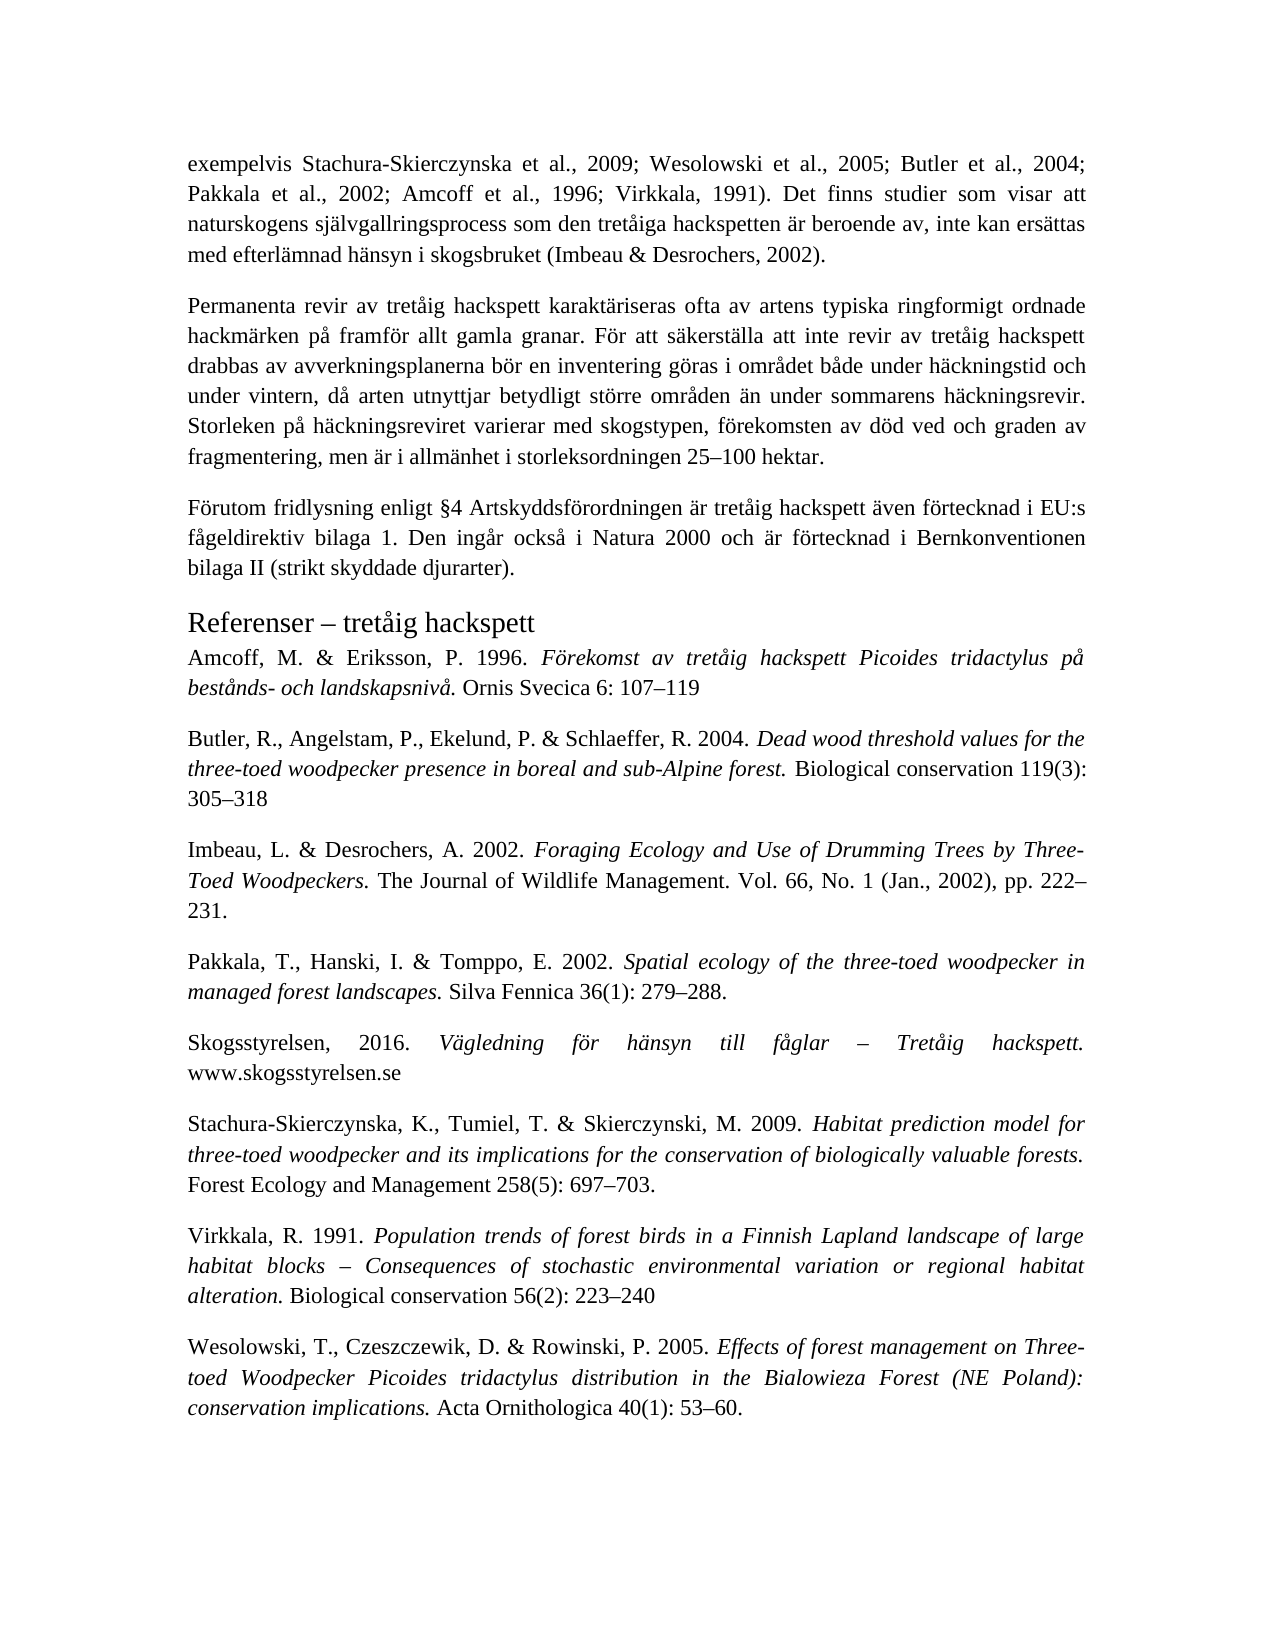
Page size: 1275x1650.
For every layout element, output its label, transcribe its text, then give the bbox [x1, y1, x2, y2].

text Amcoff, M. & Eriksson, P. 1996. Förekomst av tretåig hackspett Picoides tridactylus på bestånds- och landskapsnivå. Ornis Svecica 6: 107–119 [187, 644, 1087, 700]
text Imbeau, L. & Desrochers, A. 2002. Foraging Ecology and Use of Drumming Trees by Three-Toed Woodpeckers. The Journal of Wildlife Management. Vol. 66, No. 1 (Jan., 2002), pp. 222–231. [187, 836, 1087, 923]
text Stachura-Skierczynska, K., Tumiel, T. & Skierczynski, M. 2009. Habitat prediction model for three-toed woodpecker and its implications for the conservation of biologically valuable forests. Forest Ecology and Management 258(5): 697–703. [187, 1110, 1087, 1197]
text Förutom fridlysning enligt §4 Artskyddsförordningen är tretåig hackspett även förtecknad i EU:s fågeldirektiv bilaga 1. Den ingår också i Natura 2000 och är förtecknad i Bernkonventionen bilaga II (strikt skyddade djurarter). [187, 494, 1087, 581]
text Pakkala, T., Hanski, I. & Tomppo, E. 2002. Spatial ecology of the three-toed woodpecker in managed forest landscapes. Silva Fennica 36(1): 279–288. [187, 948, 1087, 1004]
text Skogsstyrelsen, 2016. Vägledning för hänsyn till fåglar – Tretåig hackspett. www.skogsstyrelsen.se [187, 1029, 1087, 1086]
subtitle Referenser – tretåig hackspett [187, 605, 1087, 639]
text Butler, R., Angelstam, P., Ekelund, P. & Schlaeffer, R. 2004. Dead wood threshold values for the three-toed woodpecker presence in boreal and sub-Alpine forest. Biological conservation 119(3): 305–318 [187, 725, 1087, 812]
text Wesolowski, T., Czeszczewik, D. & Rowinski, P. 2005. Effects of forest management on Three-toed Woodpecker Picoides tridactylus distribution in the Bialowieza Forest (NE Poland): conservation implications. Acta Ornithologica 40(1): 53–60. [187, 1333, 1087, 1420]
text Permanenta revir av tretåig hackspett karaktäriseras ofta av artens typiska ringformigt ordnade hackmärken på framför allt gamla granar. För att säkerställa att inte revir av tretåig hackspett drabbas av avverkningsplanerna bör en inventering göras i området både under häckningstid och under vintern, då arten utnyttjar betydligt större områden än under sommarens häckningsrevir. Storleken på häckningsreviret varierar med skogstypen, förekomsten av död ved och graden av fragmentering, men är i allmänhet i storleksordningen 25–100 hektar. [187, 292, 1087, 469]
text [187, 150, 1087, 267]
text Virkkala, R. 1991. Population trends of forest birds in a Finnish Lapland landscape of large habitat blocks – Consequences of stochastic environmental variation or regional habitat alteration. Biological conservation 56(2): 223–240 [187, 1222, 1087, 1309]
